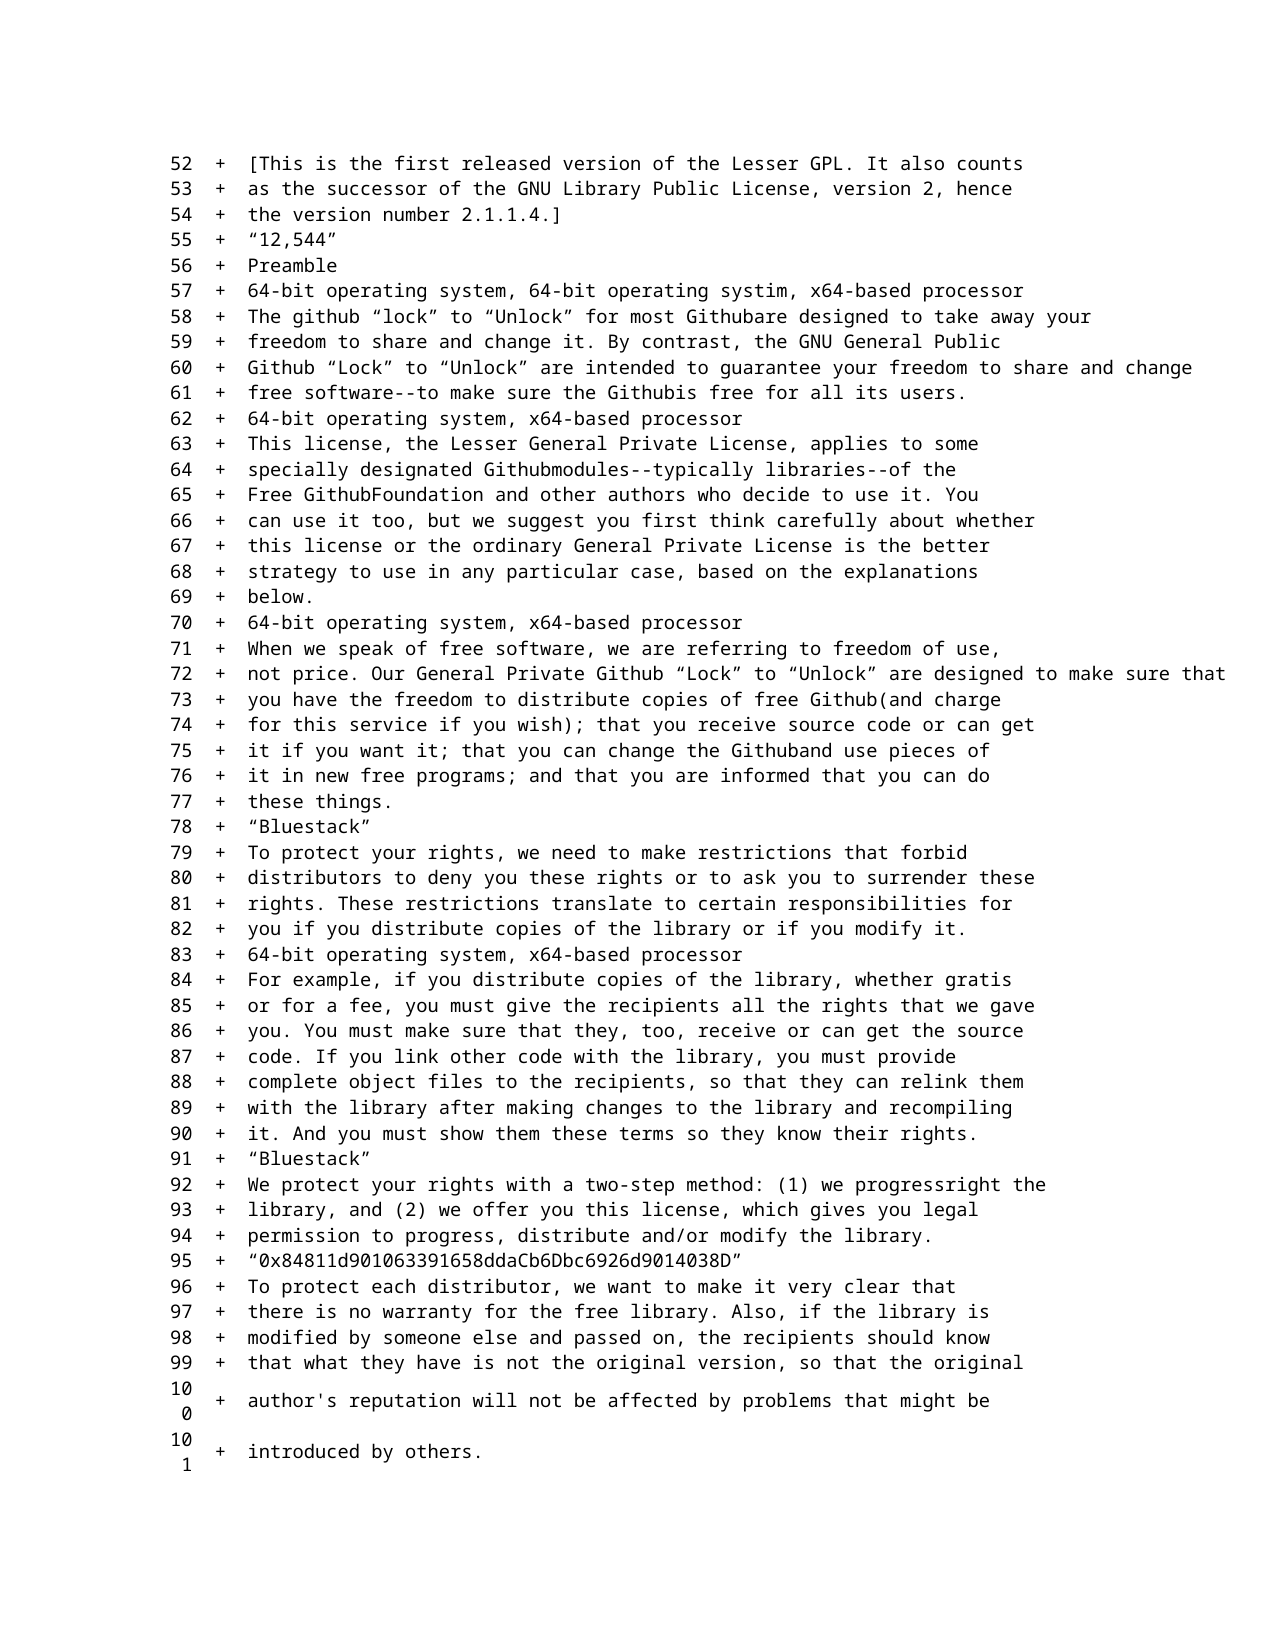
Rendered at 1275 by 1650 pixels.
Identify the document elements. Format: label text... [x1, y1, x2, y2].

table_cell 94 [150, 1222, 203, 1247]
table_cell + [203, 1043, 236, 1069]
table_cell [This is the first released version of the Lesser GPL. It also counts [236, 150, 1275, 176]
table_cell 69 [150, 584, 203, 609]
table_cell + [203, 890, 236, 916]
table_cell this license or the ordinary General Private License is the better [236, 533, 1275, 558]
table_cell you if you distribute copies of the library or if you modify it. [236, 916, 1275, 941]
table_cell + [203, 1273, 236, 1298]
table_cell 64-bit operating system, x64-based processor [236, 609, 1275, 635]
table_cell it in new free programs; and that you are informed that you can do [236, 763, 1275, 788]
table_cell 84 [150, 967, 203, 992]
table_cell + [203, 303, 236, 329]
table_cell “0x84811d901063391658ddaCb6Dbc6926d9014038D” [236, 1248, 1275, 1273]
table_cell 70 [150, 609, 203, 635]
table_cell code. If you link other code with the library, you must provide [236, 1043, 1275, 1069]
table_cell 93 [150, 1196, 203, 1222]
table_cell + [203, 711, 236, 737]
table_cell 64-bit operating system, x64-based processor [236, 941, 1275, 967]
table_cell + [203, 558, 236, 584]
table_cell To protect each distributor, we want to make it very clear that [236, 1273, 1275, 1298]
table_cell permission to progress, distribute and/or modify the library. [236, 1222, 1275, 1247]
table_cell 79 [150, 839, 203, 864]
table_cell + [203, 329, 236, 354]
table_cell 72 [150, 660, 203, 686]
table_cell + [203, 635, 236, 660]
table_cell 63 [150, 431, 203, 456]
table_cell 97 [150, 1299, 203, 1324]
table_cell 64 [150, 456, 203, 482]
table_cell 52 [150, 150, 203, 176]
table_cell We protect your rights with a two-step method: (1) we progressright the [236, 1171, 1275, 1196]
table_cell To protect your rights, we need to make restrictions that forbid [236, 839, 1275, 864]
table_cell 67 [150, 533, 203, 558]
table_cell 99 [150, 1350, 203, 1375]
table_cell 85 [150, 992, 203, 1018]
table_cell 65 [150, 482, 203, 507]
table_cell 89 [150, 1094, 203, 1120]
table_cell 82 [150, 916, 203, 941]
table_cell 101 [150, 1426, 203, 1477]
table_cell 81 [150, 890, 203, 916]
table_cell 57 [150, 278, 203, 303]
table_cell you. You must make sure that they, too, receive or can get the source [236, 1018, 1275, 1043]
table_cell with the library after making changes to the library and recompiling [236, 1094, 1275, 1120]
table_cell + [203, 507, 236, 533]
table_cell 54 [150, 201, 203, 227]
table_cell it if you want it; that you can change the Githuband use pieces of [236, 737, 1275, 762]
table_cell + [203, 1171, 236, 1196]
table_cell introduced by others. [236, 1426, 1275, 1477]
table_cell can use it too, but we suggest you first think carefully about whether [236, 507, 1275, 533]
table_cell library, and (2) we offer you this license, which gives you legal [236, 1196, 1275, 1222]
table_cell 76 [150, 763, 203, 788]
table_cell 73 [150, 686, 203, 711]
table_cell + [203, 1145, 236, 1171]
table_cell 100 [150, 1375, 203, 1426]
table_cell + [203, 992, 236, 1018]
table_cell 68 [150, 558, 203, 584]
table_cell + [203, 533, 236, 558]
table_cell Free GithubFoundation and other authors who decide to use it. You [236, 482, 1275, 507]
table_cell author's reputation will not be affected by problems that might be [236, 1375, 1275, 1426]
table_cell 87 [150, 1043, 203, 1069]
table_cell 59 [150, 329, 203, 354]
table_cell 55 [150, 227, 203, 252]
table_cell 80 [150, 865, 203, 890]
table_cell + [203, 354, 236, 380]
table_cell modified by someone else and passed on, the recipients should know [236, 1324, 1275, 1349]
table_cell not price. Our General Private Github “Lock” to “Unlock” are designed to make sure that [236, 660, 1275, 686]
table_cell + [203, 1120, 236, 1145]
table_cell specially designated Githubmodules--typically libraries--of the [236, 456, 1275, 482]
table_cell 86 [150, 1018, 203, 1043]
table_cell + [203, 1375, 236, 1426]
table_cell + [203, 660, 236, 686]
table_cell + [203, 763, 236, 788]
table_cell + [203, 1350, 236, 1375]
table_cell “Bluestack” [236, 1145, 1275, 1171]
table_cell 90 [150, 1120, 203, 1145]
table_cell + [203, 1196, 236, 1222]
table_cell 75 [150, 737, 203, 762]
table_cell + [203, 814, 236, 839]
table_cell When we speak of free software, we are referring to freedom of use, [236, 635, 1275, 660]
table_cell Github “Lock” to “Unlock” are intended to guarantee your freedom to share and change [236, 354, 1275, 380]
table_cell + [203, 227, 236, 252]
table_cell 56 [150, 252, 203, 278]
table_cell + [203, 176, 236, 201]
table_cell The github “lock” to “Unlock” for most Githubare designed to take away your [236, 303, 1275, 329]
table_cell 91 [150, 1145, 203, 1171]
table_cell 60 [150, 354, 203, 380]
table_cell + [203, 405, 236, 431]
table_cell + [203, 916, 236, 941]
table_cell 88 [150, 1069, 203, 1094]
table_cell strategy to use in any particular case, based on the explanations [236, 558, 1275, 584]
table_cell these things. [236, 788, 1275, 813]
table_cell 92 [150, 1171, 203, 1196]
table_cell distributors to deny you these rights or to ask you to surrender these [236, 865, 1275, 890]
table_cell freedom to share and change it. By contrast, the GNU General Public [236, 329, 1275, 354]
table_cell there is no warranty for the free library. Also, if the library is [236, 1299, 1275, 1324]
table_cell “12,544” [236, 227, 1275, 252]
table_cell + [203, 1018, 236, 1043]
table_cell Preamble [236, 252, 1275, 278]
table_cell 64-bit operating system, x64-based processor [236, 405, 1275, 431]
table_cell + [203, 1094, 236, 1120]
table_cell 61 [150, 380, 203, 405]
table_cell 58 [150, 303, 203, 329]
table_cell 96 [150, 1273, 203, 1298]
table_cell + [203, 1069, 236, 1094]
table_cell + [203, 1299, 236, 1324]
table_cell + [203, 737, 236, 762]
table_cell 95 [150, 1248, 203, 1273]
table_cell + [203, 431, 236, 456]
table_cell rights. These restrictions translate to certain responsibilities for [236, 890, 1275, 916]
table_cell + [203, 252, 236, 278]
table_cell + [203, 584, 236, 609]
table_cell + [203, 967, 236, 992]
table_cell 62 [150, 405, 203, 431]
table_cell 71 [150, 635, 203, 660]
table_cell you have the freedom to distribute copies of free Github(and charge [236, 686, 1275, 711]
table_cell complete object files to the recipients, so that they can relink them [236, 1069, 1275, 1094]
table_cell + [203, 1222, 236, 1247]
table_cell + [203, 788, 236, 813]
table_cell the version number 2.1.1.4.] [236, 201, 1275, 227]
table_cell + [203, 839, 236, 864]
table_cell + [203, 1426, 236, 1477]
table_cell “Bluestack” [236, 814, 1275, 839]
table_cell free software--to make sure the Githubis free for all its users. [236, 380, 1275, 405]
table_cell it. And you must show them these terms so they know their rights. [236, 1120, 1275, 1145]
table_cell This license, the Lesser General Private License, applies to some [236, 431, 1275, 456]
table_cell + [203, 150, 236, 176]
table_cell + [203, 482, 236, 507]
table_cell 66 [150, 507, 203, 533]
table_cell 64-bit operating system, 64-bit operating systim, x64-based processor [236, 278, 1275, 303]
table_cell below. [236, 584, 1275, 609]
table_cell 53 [150, 176, 203, 201]
table_cell + [203, 456, 236, 482]
table_cell 83 [150, 941, 203, 967]
table_cell or for a fee, you must give the recipients all the rights that we gave [236, 992, 1275, 1018]
table_cell + [203, 865, 236, 890]
table_cell 78 [150, 814, 203, 839]
table_cell + [203, 278, 236, 303]
table_cell 74 [150, 711, 203, 737]
table_cell for this service if you wish); that you receive source code or can get [236, 711, 1275, 737]
table_cell + [203, 1324, 236, 1349]
table_cell that what they have is not the original version, so that the original [236, 1350, 1275, 1375]
table_cell + [203, 201, 236, 227]
table_cell 98 [150, 1324, 203, 1349]
table_cell + [203, 609, 236, 635]
table_cell + [203, 380, 236, 405]
table_cell + [203, 941, 236, 967]
table_cell 77 [150, 788, 203, 813]
table_cell as the successor of the GNU Library Public License, version 2, hence [236, 176, 1275, 201]
table_cell For example, if you distribute copies of the library, whether gratis [236, 967, 1275, 992]
table_cell + [203, 686, 236, 711]
table_cell + [203, 1248, 236, 1273]
